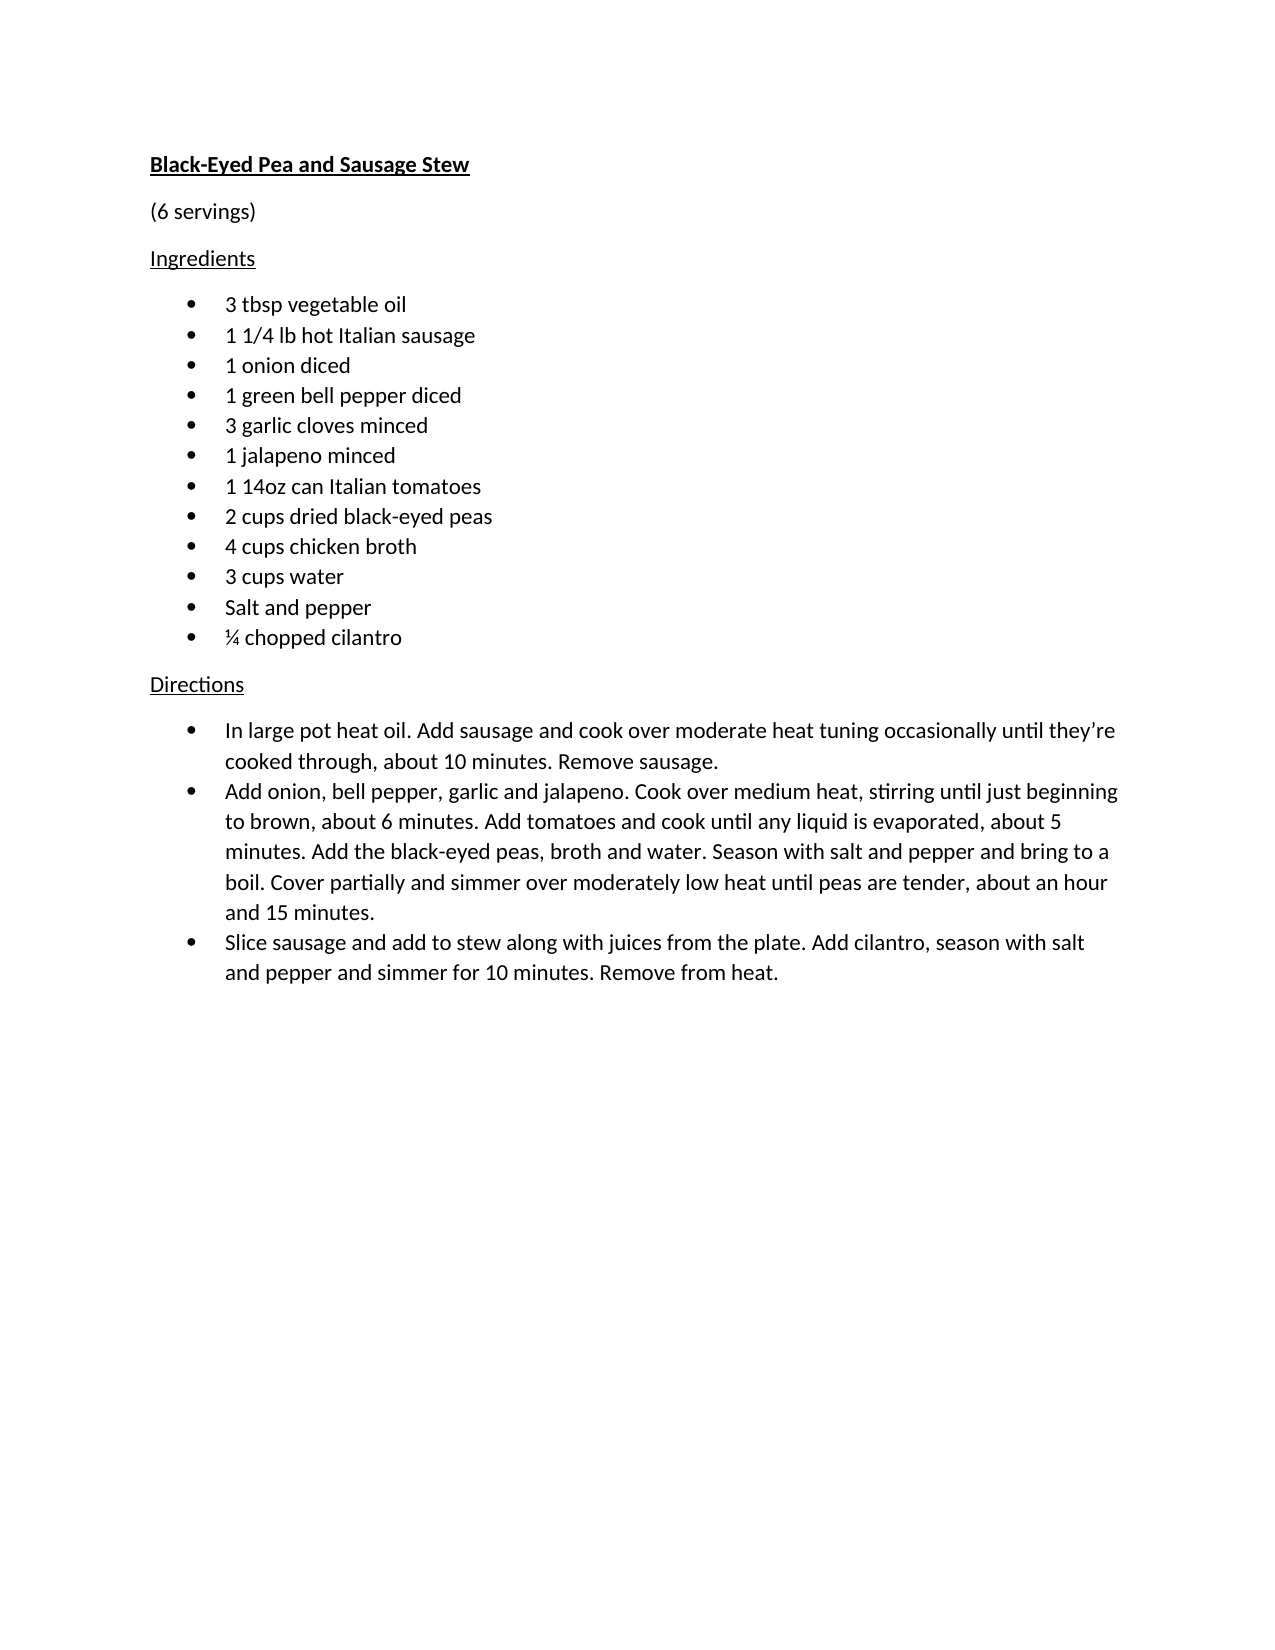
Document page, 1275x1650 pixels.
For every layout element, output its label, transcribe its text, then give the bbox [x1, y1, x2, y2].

list 1 14oz can Italian tomatoes [187, 472, 1125, 500]
list 4 cups chicken broth [187, 532, 1125, 560]
list In large pot heat oil. Add sausage and cook over moderate heat tuning occasionally until they’re cooked through, about 10 minutes. Remove sausage. [187, 717, 1125, 775]
list Add onion, bell pepper, garlic and jalapeno. Cook over medium heat, stirring until just beginning to brown, about 6 minutes. Add tomatoes and cook until any liquid is evaporated, about 5 minutes. Add the black-eyed peas, broth and water. Season with salt and pepper and bring to a boil. Cover partially and simmer over moderately low heat until peas are tender, about an hour and 15 minutes. [187, 777, 1125, 926]
list 1 onion diced [187, 351, 1125, 379]
text Directions [150, 670, 1125, 698]
text Ingredients [150, 244, 1125, 272]
list 1 green bell pepper diced [187, 381, 1125, 409]
list 1 jalapeno minced [187, 442, 1125, 470]
list 3 cups water [187, 562, 1125, 591]
text (6 servings) [150, 197, 1125, 225]
list 3 tbsp vegetable oil [187, 291, 1125, 319]
list 1 1/4 lb hot Italian sausage [187, 321, 1125, 349]
list 3 garlic cloves minced [187, 411, 1125, 439]
list 2 cups dried black-eyed peas [187, 502, 1125, 530]
list Salt and pepper [187, 593, 1125, 621]
list Slice sausage and add to stew along with juices from the plate. Add cilantro, season with salt and pepper and simmer for 10 minutes. Remove from heat. [187, 928, 1125, 986]
list ¼ chopped cilantro [187, 623, 1125, 651]
text Black-Eyed Pea and Sausage Stew [150, 150, 1125, 178]
